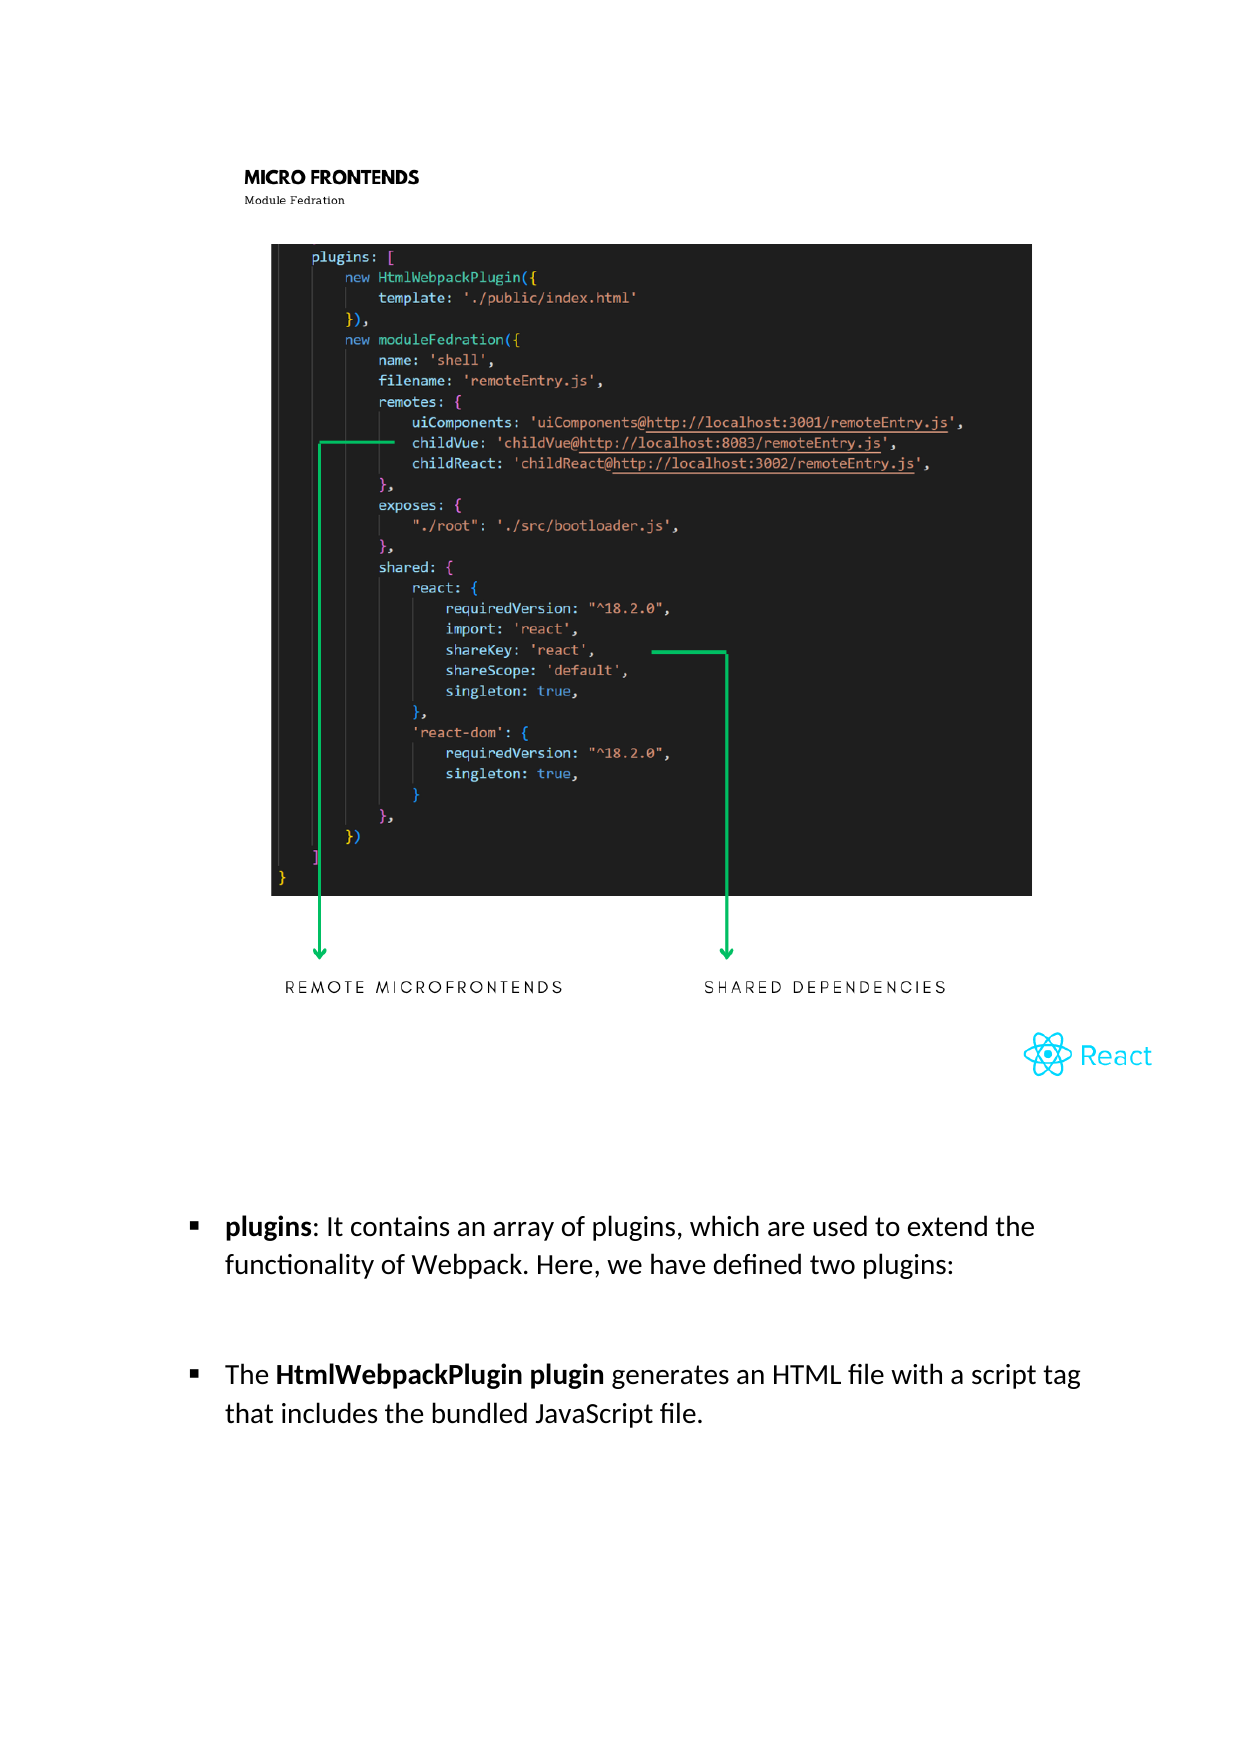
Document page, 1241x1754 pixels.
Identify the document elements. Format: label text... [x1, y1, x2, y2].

picture [225, 150, 1166, 1091]
list plugins: It contains an array of plugins, which are used to extend the functionality of Webpack. Here, we have defined two plugins: [187, 1208, 1090, 1282]
list The HtmlWebpackPlugin plugin generates an HTML file with a script tag that includes the bundled JavaScript file. [187, 1356, 1090, 1430]
